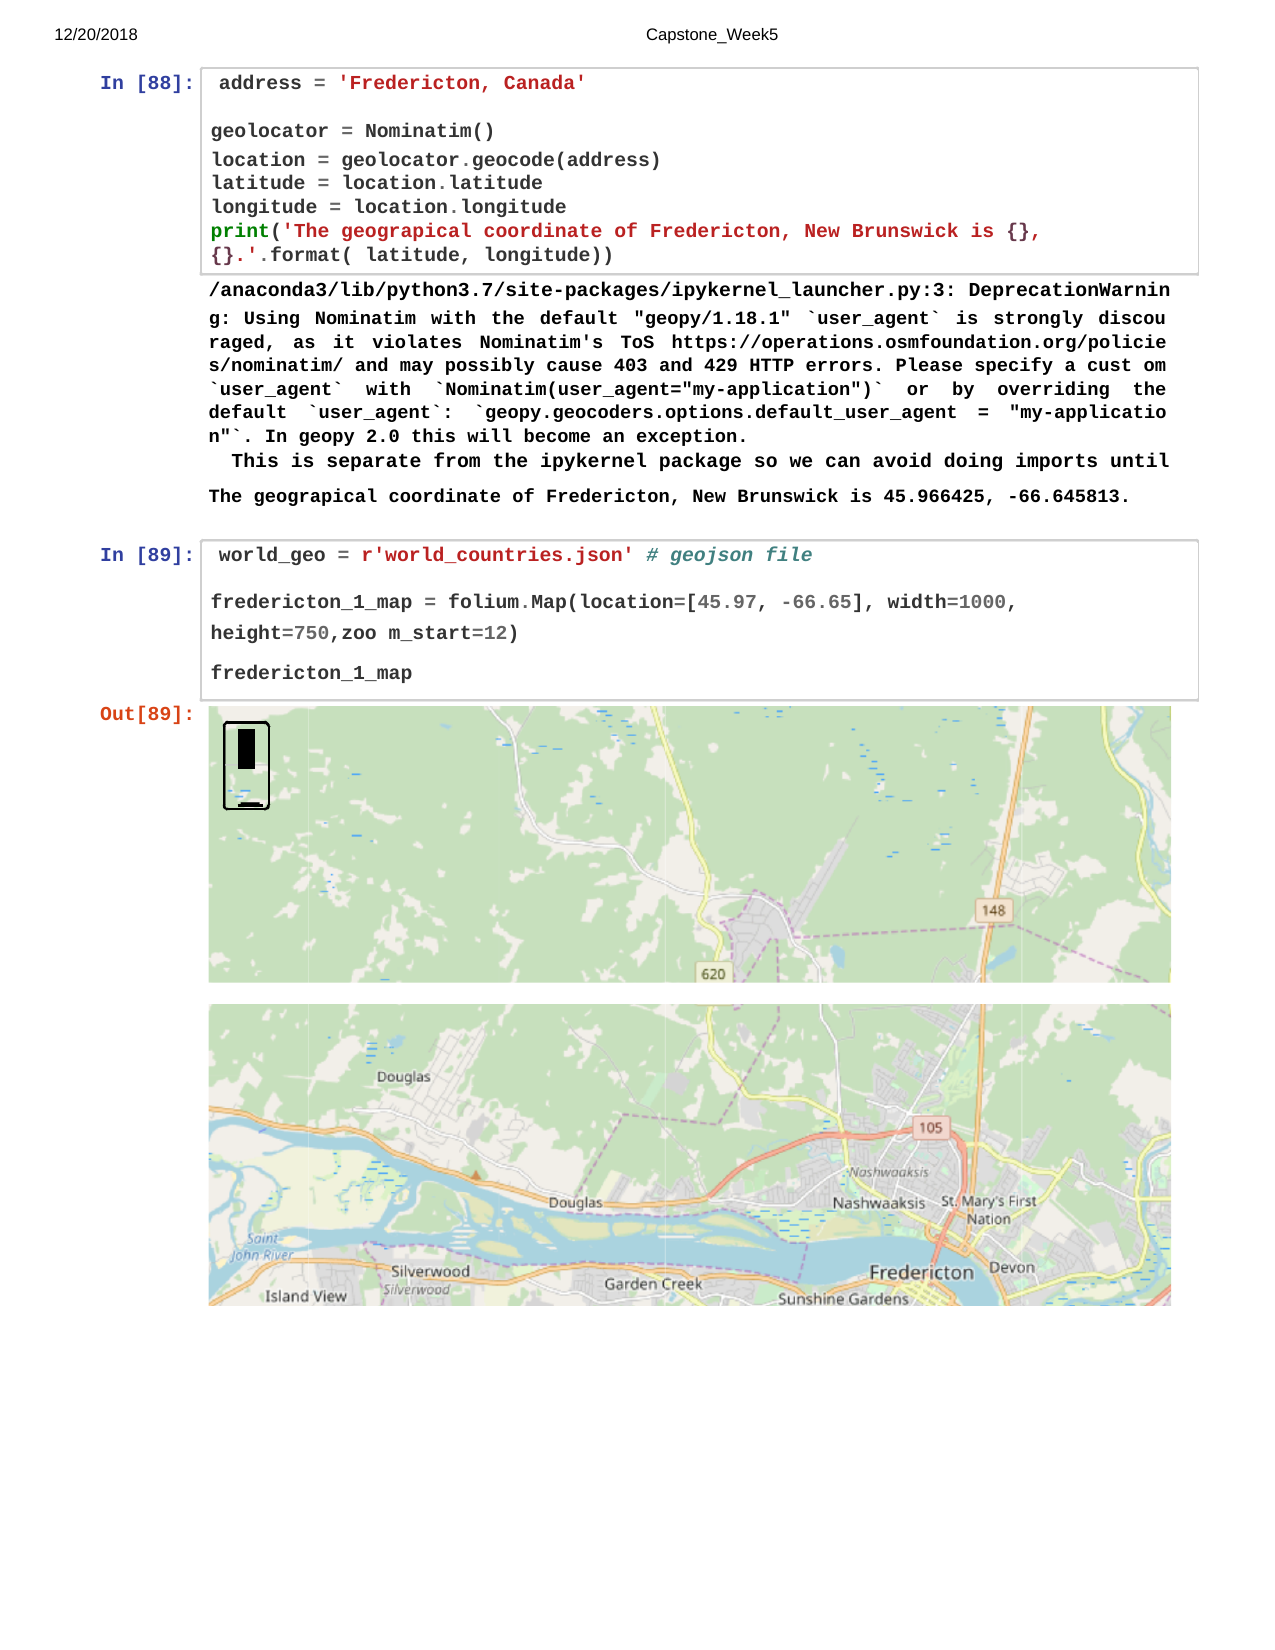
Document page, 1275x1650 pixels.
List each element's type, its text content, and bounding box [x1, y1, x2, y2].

text + [237, 728, 1221, 769]
text geolocator = Nominatim() [210, 121, 1221, 143]
text In [89]: world_geo = r'world_countries.json' # geojson file [100, 545, 1221, 568]
text location = geolocator.geocode(address) [210, 150, 1221, 172]
picture [198, 65, 1199, 73]
text fredericton_1_map = folium.Map(location=[45.97, -66.65], width=1000, height=750,zoo m_start=12) [210, 592, 1179, 645]
text − [237, 781, 1221, 822]
picture [198, 96, 1199, 276]
text This is separate from the ipykernel package so we can avoid doing imports until [231, 451, 1221, 473]
text /anaconda3/lib/python3.7/site-packages/ipykernel_launcher.py:3: DeprecationWarnin [208, 280, 1221, 302]
text Out[89]: [100, 704, 1221, 726]
picture [208, 1004, 1172, 1306]
picture [198, 568, 1199, 702]
text fredericton_1_map [210, 663, 1221, 686]
text The geograpical coordinate of Fredericton, New Brunswick is 45.966425, -66.645813. [208, 487, 1221, 508]
list Using Nominatim with the default "geopy/1.18.1" `user_agent` is strongly discou raged, as it violates Nominatim's ToS https://operations.osmfoundation.org/policie s/nominatim/ and may possibly cause 403 and 429 HTTP errors. Please specify a cust om `user_agent` with `Nominatim(user_agent="my-application")` or by overriding the default `user_agent`: `geopy.geocoders.options.default_user_agent = "my-applicatio n"`. In geopy 2.0 this will become an exception. [208, 309, 1167, 448]
text latitude = location.latitude [210, 173, 1221, 196]
picture [198, 538, 1199, 545]
text 12/20/2018 Capstone_Week5 [54, 25, 1221, 44]
text In [88]: address = 'Fredericton, Canada' [100, 73, 1221, 96]
picture [208, 726, 1172, 983]
text longitude = location.longitude [210, 197, 1221, 219]
text print('The geograpical coordinate of Fredericton, New Brunswick is {}, {}.'.format( latitude, longitude)) [210, 221, 1179, 268]
